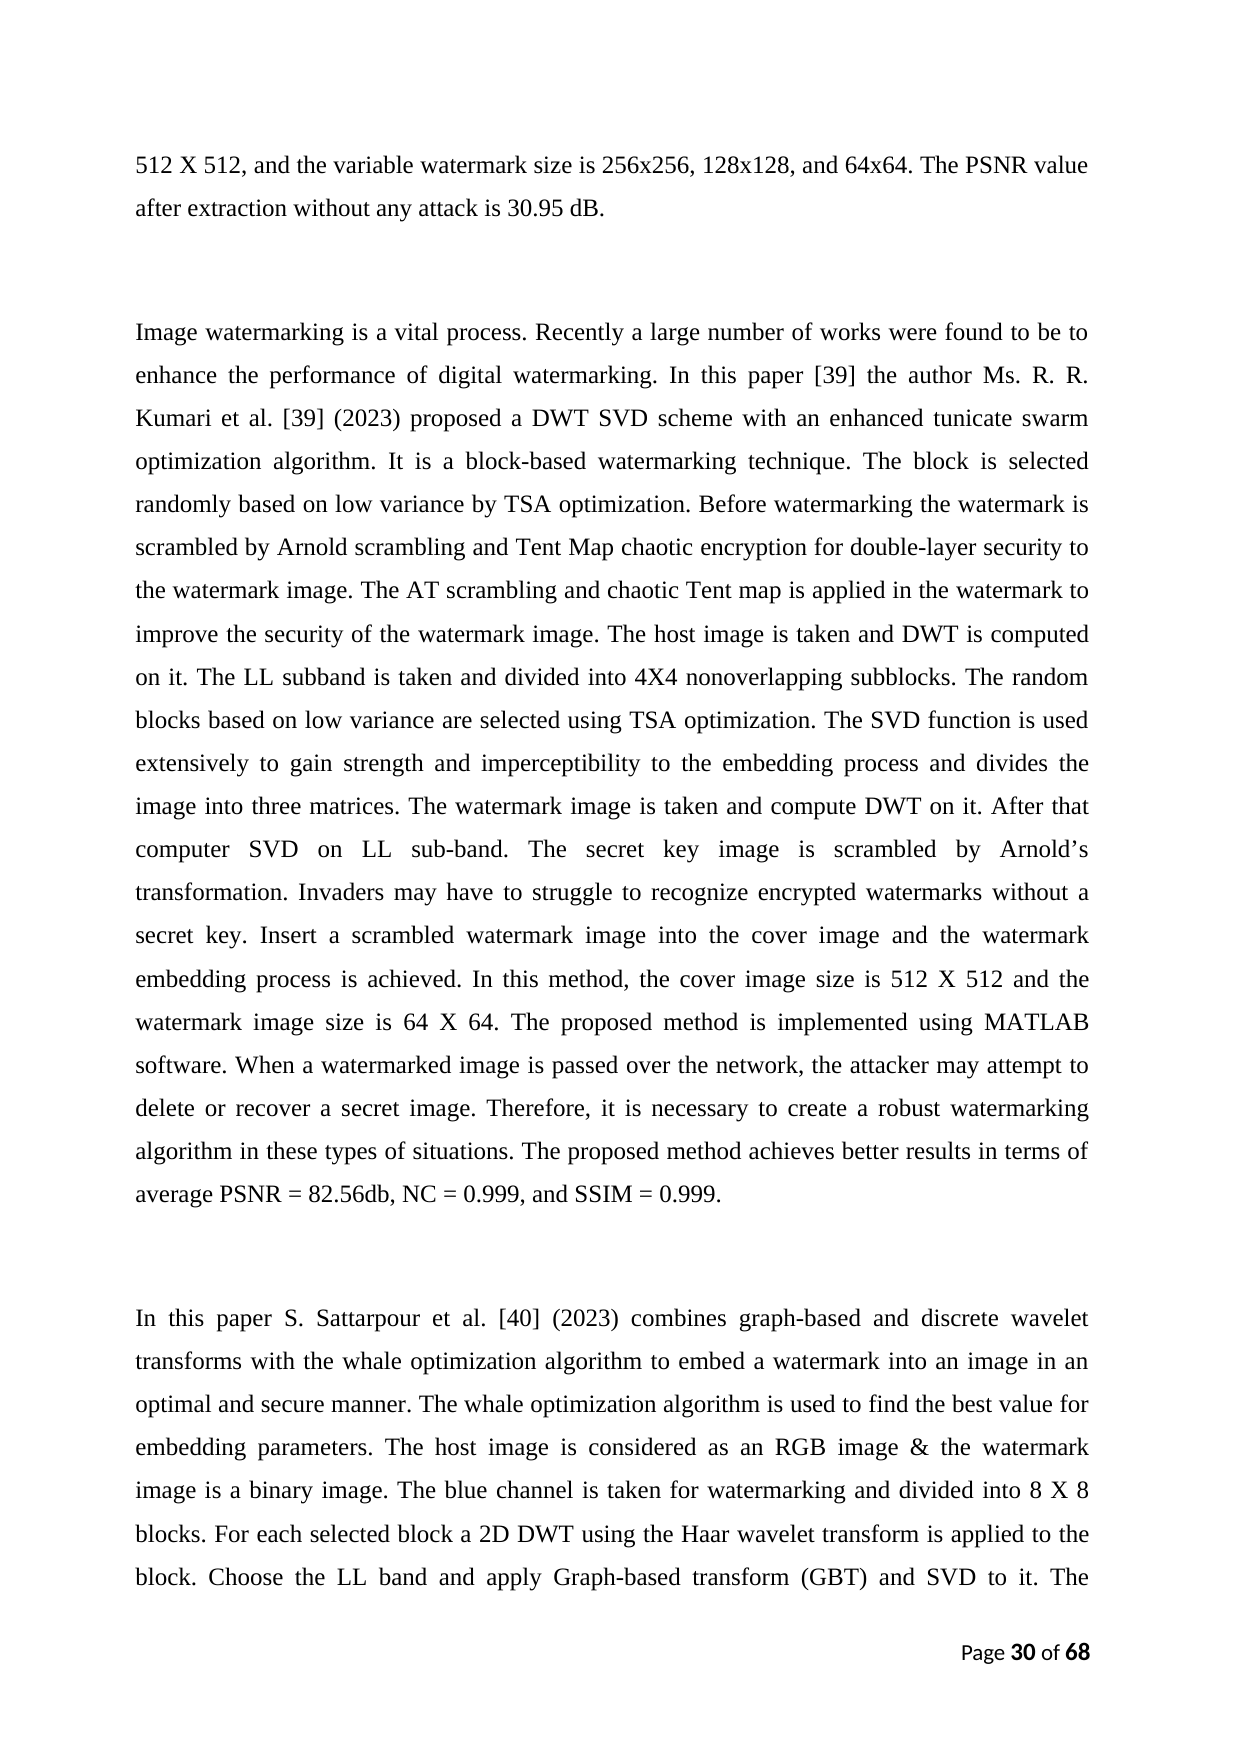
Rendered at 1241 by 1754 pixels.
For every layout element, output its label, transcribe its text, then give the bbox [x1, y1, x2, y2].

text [135, 150, 1090, 222]
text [135, 1303, 1090, 1591]
text Image watermarking is a vital process. Recently a large number of works were found to be to enhance the performance of digital watermarking. In this paper [39] the author Ms. R. R. Kumari et al. [39] (2023) proposed a DWT SVD scheme with an enhanced tunicate swarm optimization algorithm. It is a block-based watermarking technique. The block is selected randomly based on low variance by TSA optimization. Before watermarking the watermark is scrambled by Arnold scrambling and Tent Map chaotic encryption for double-layer security to the watermark image. The AT scrambling and chaotic Tent map is applied in the watermark to improve the security of the watermark image. The host image is taken and DWT is computed on it. The LL subband is taken and divided into 4X4 nonoverlapping subblocks. The random blocks based on low variance are selected using TSA optimization. The SVD function is used extensively to gain strength and imperceptibility to the embedding process and divides the image into three matrices. The watermark image is taken and compute DWT on it. After that computer SVD on LL sub-band. The secret key image is scrambled by Arnold’s transformation. Invaders may have to struggle to recognize encrypted watermarks without a secret key. Insert a scrambled watermark image into the cover image and the watermark embedding process is achieved. In this method, the cover image size is 512 X 512 and the watermark image size is 64 X 64. The proposed method is implemented using MATLAB software. When a watermarked image is passed over the network, the attacker may attempt to delete or recover a secret image. Therefore, it is necessary to create a robust watermarking algorithm in these types of situations. The proposed method achieves better results in terms of average PSNR = 82.56db, NC = 0.999, and SSIM = 0.999. [135, 317, 1090, 1208]
